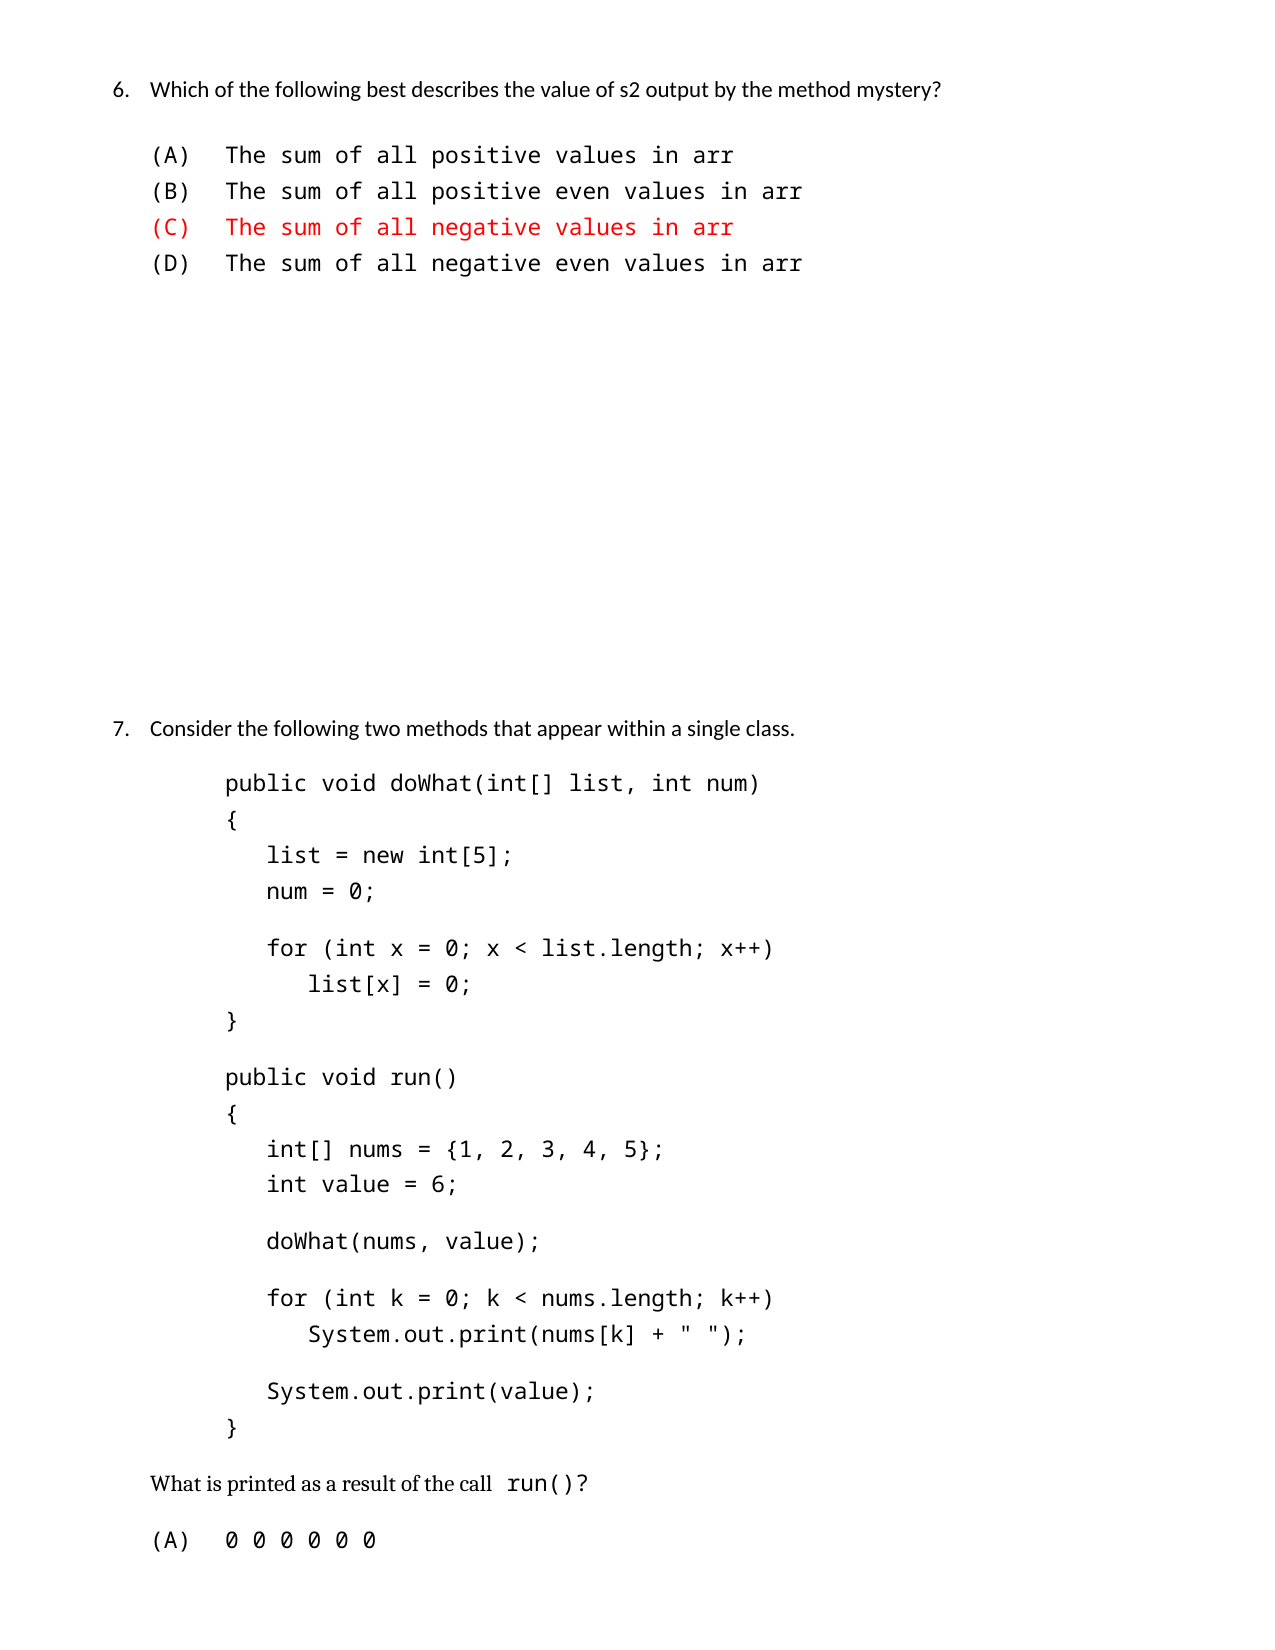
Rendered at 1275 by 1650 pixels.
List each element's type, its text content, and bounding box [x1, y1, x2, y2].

text public void run() { int[] nums = {1, 2, 3, 4, 5}; int value = 6; [225, 1061, 1200, 1200]
list The sum of all negative values in arr [150, 211, 1200, 242]
list 0 0 0 0 0 0 [150, 1524, 1200, 1555]
text System.out.print(value); } [225, 1375, 1200, 1442]
text What is printed as a result of the call run()? [75, 1467, 1200, 1499]
text for (int k = 0; k < nums.length; k++) System.out.print(nums[k] + " "); [225, 1282, 1200, 1349]
text doWhat(nums, value); [225, 1225, 1200, 1256]
text public void doWhat(int[] list, int num) { list = new int[5]; num = 0; [225, 767, 1200, 906]
text for (int x = 0; x < list.length; x++) list[x] = 0; } [225, 932, 1200, 1035]
list The sum of all negative even values in arr [150, 247, 1200, 278]
list Consider the following two methods that appear within a single class. [112, 714, 1200, 742]
list The sum of all positive values in arr [150, 139, 1200, 171]
list Which of the following best describes the value of s2 output by the method mystery? [112, 75, 1200, 135]
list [150, 175, 1200, 207]
